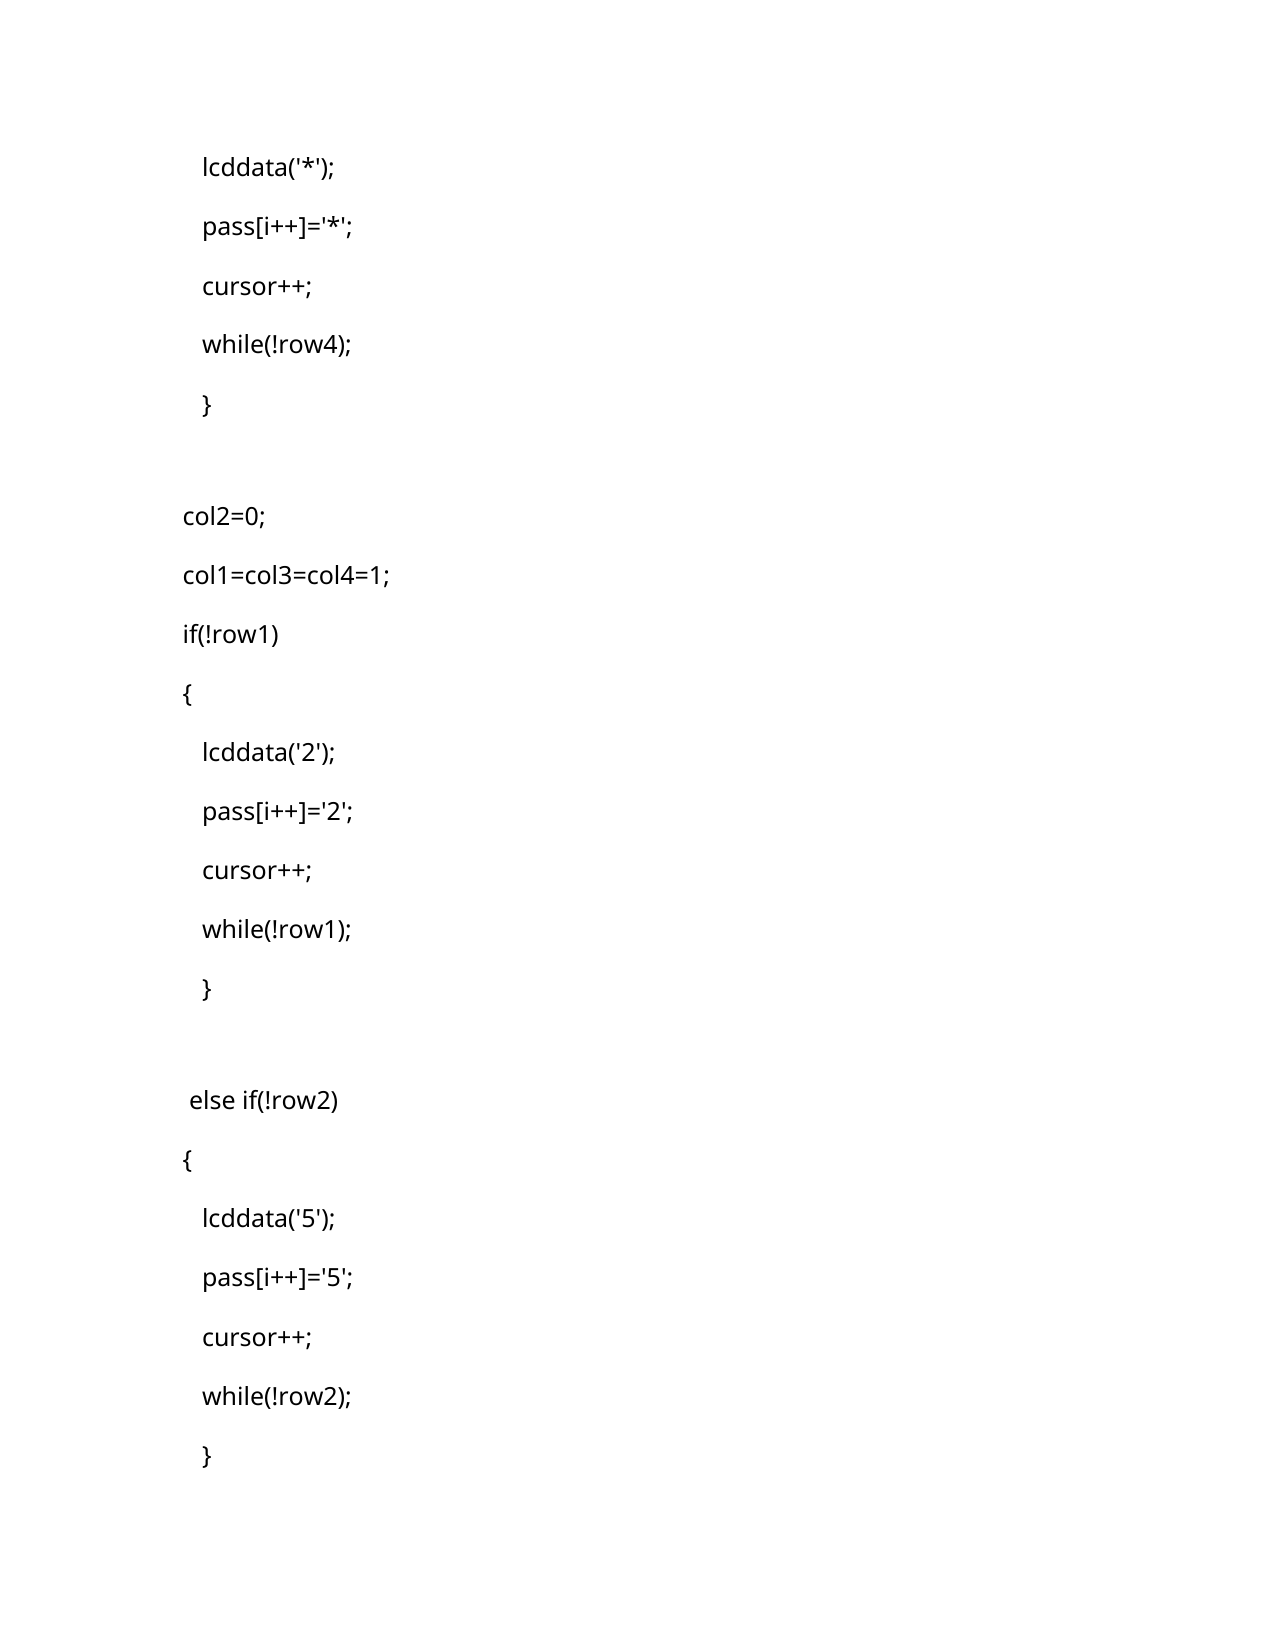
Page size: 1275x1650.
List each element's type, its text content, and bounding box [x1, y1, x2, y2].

text cursor++; [150, 1319, 1125, 1353]
text if(!row1) [150, 616, 1125, 651]
text pass[i++]='*'; [150, 209, 1125, 243]
text } [150, 386, 1125, 420]
text col1=col3=col4=1; [150, 557, 1125, 591]
text while(!row2); [150, 1378, 1125, 1412]
text lcddata('2'); [150, 734, 1125, 769]
text lcddata('5'); [150, 1201, 1125, 1235]
text else if(!row2) [150, 1083, 1125, 1117]
text } [150, 1437, 1125, 1471]
text pass[i++]='2'; [150, 794, 1125, 828]
text while(!row4); [150, 327, 1125, 361]
text pass[i++]='5'; [150, 1260, 1125, 1294]
text } [150, 971, 1125, 1005]
text cursor++; [150, 268, 1125, 302]
text cursor++; [150, 853, 1125, 887]
text col2=0; [150, 498, 1125, 532]
text { [150, 1142, 1125, 1176]
text lcddata('*'); [150, 150, 1125, 184]
text { [150, 676, 1125, 709]
text while(!row1); [150, 912, 1125, 946]
